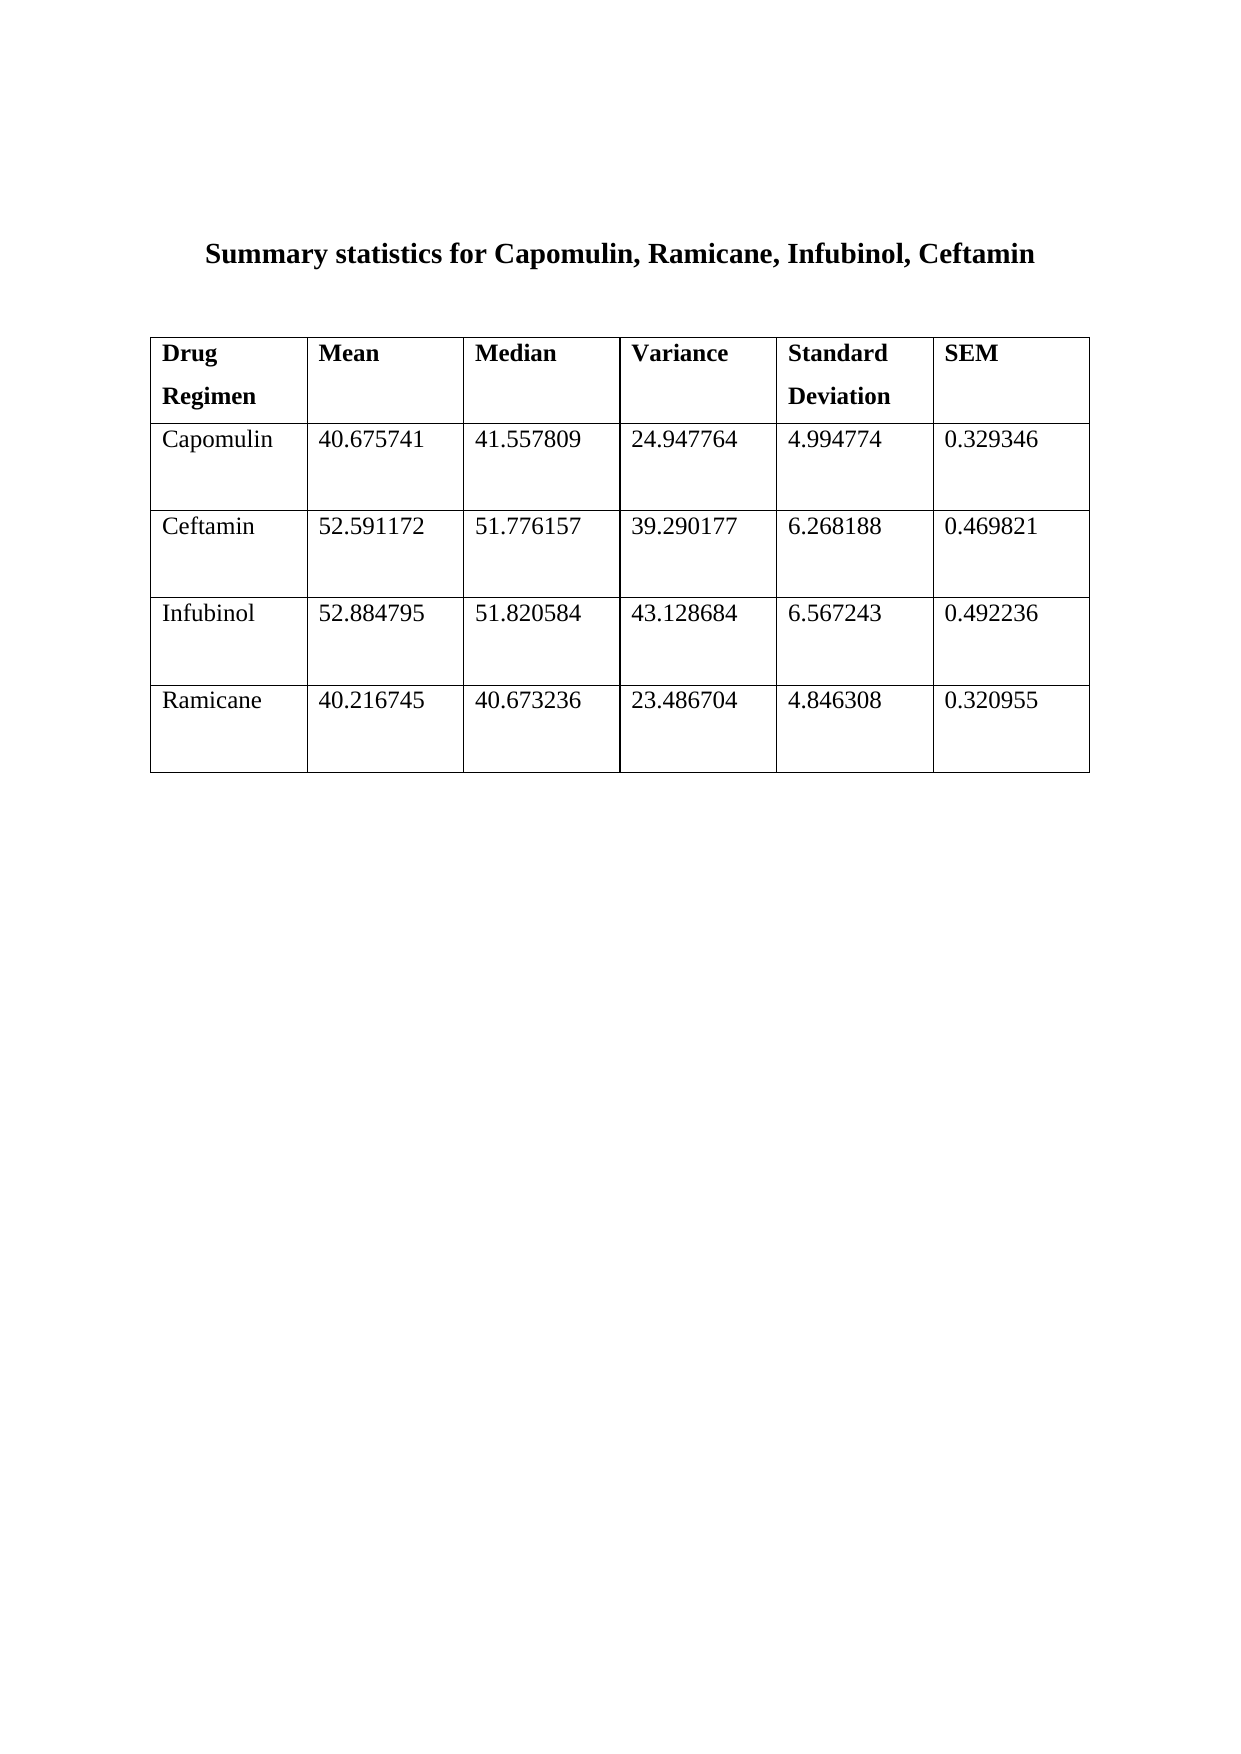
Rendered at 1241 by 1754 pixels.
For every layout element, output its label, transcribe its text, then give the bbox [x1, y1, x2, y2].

table_cell Capomulin [151, 424, 307, 510]
table_cell 52.591172 [308, 511, 463, 597]
table_header Mean [308, 338, 463, 423]
table_header Standard Deviation [777, 338, 933, 423]
table_cell 41.557809 [464, 424, 619, 510]
table_cell 39.290177 [621, 511, 776, 597]
table_cell 51.820584 [464, 598, 619, 684]
table_cell 43.128684 [621, 598, 776, 684]
table_cell Ceftamin [151, 511, 307, 597]
table_header Drug Regimen [151, 338, 307, 423]
table_cell 0.329346 [934, 424, 1089, 510]
table_cell 6.567243 [777, 598, 933, 684]
table_cell 4.846308 [777, 686, 933, 772]
table_header Variance [621, 338, 776, 423]
table_cell 6.268188 [777, 511, 933, 597]
table_cell 40.216745 [308, 686, 463, 772]
table_cell 51.776157 [464, 511, 619, 597]
text Summary statistics for Capomulin, Ramicane, Infubinol, Ceftamin [150, 236, 1090, 270]
table_cell 0.469821 [934, 511, 1089, 597]
table_cell 23.486704 [621, 686, 776, 772]
table_cell 24.947764 [621, 424, 776, 510]
table_cell 0.320955 [934, 686, 1089, 772]
table_header Median [464, 338, 619, 423]
table_cell Infubinol [151, 598, 307, 684]
table_cell 40.675741 [308, 424, 463, 510]
table_header SEM [934, 338, 1089, 423]
table_cell 40.673236 [464, 686, 619, 772]
table_cell 52.884795 [308, 598, 463, 684]
table_cell Ramicane [151, 686, 307, 772]
table_cell 4.994774 [777, 424, 933, 510]
table_cell 0.492236 [934, 598, 1089, 684]
